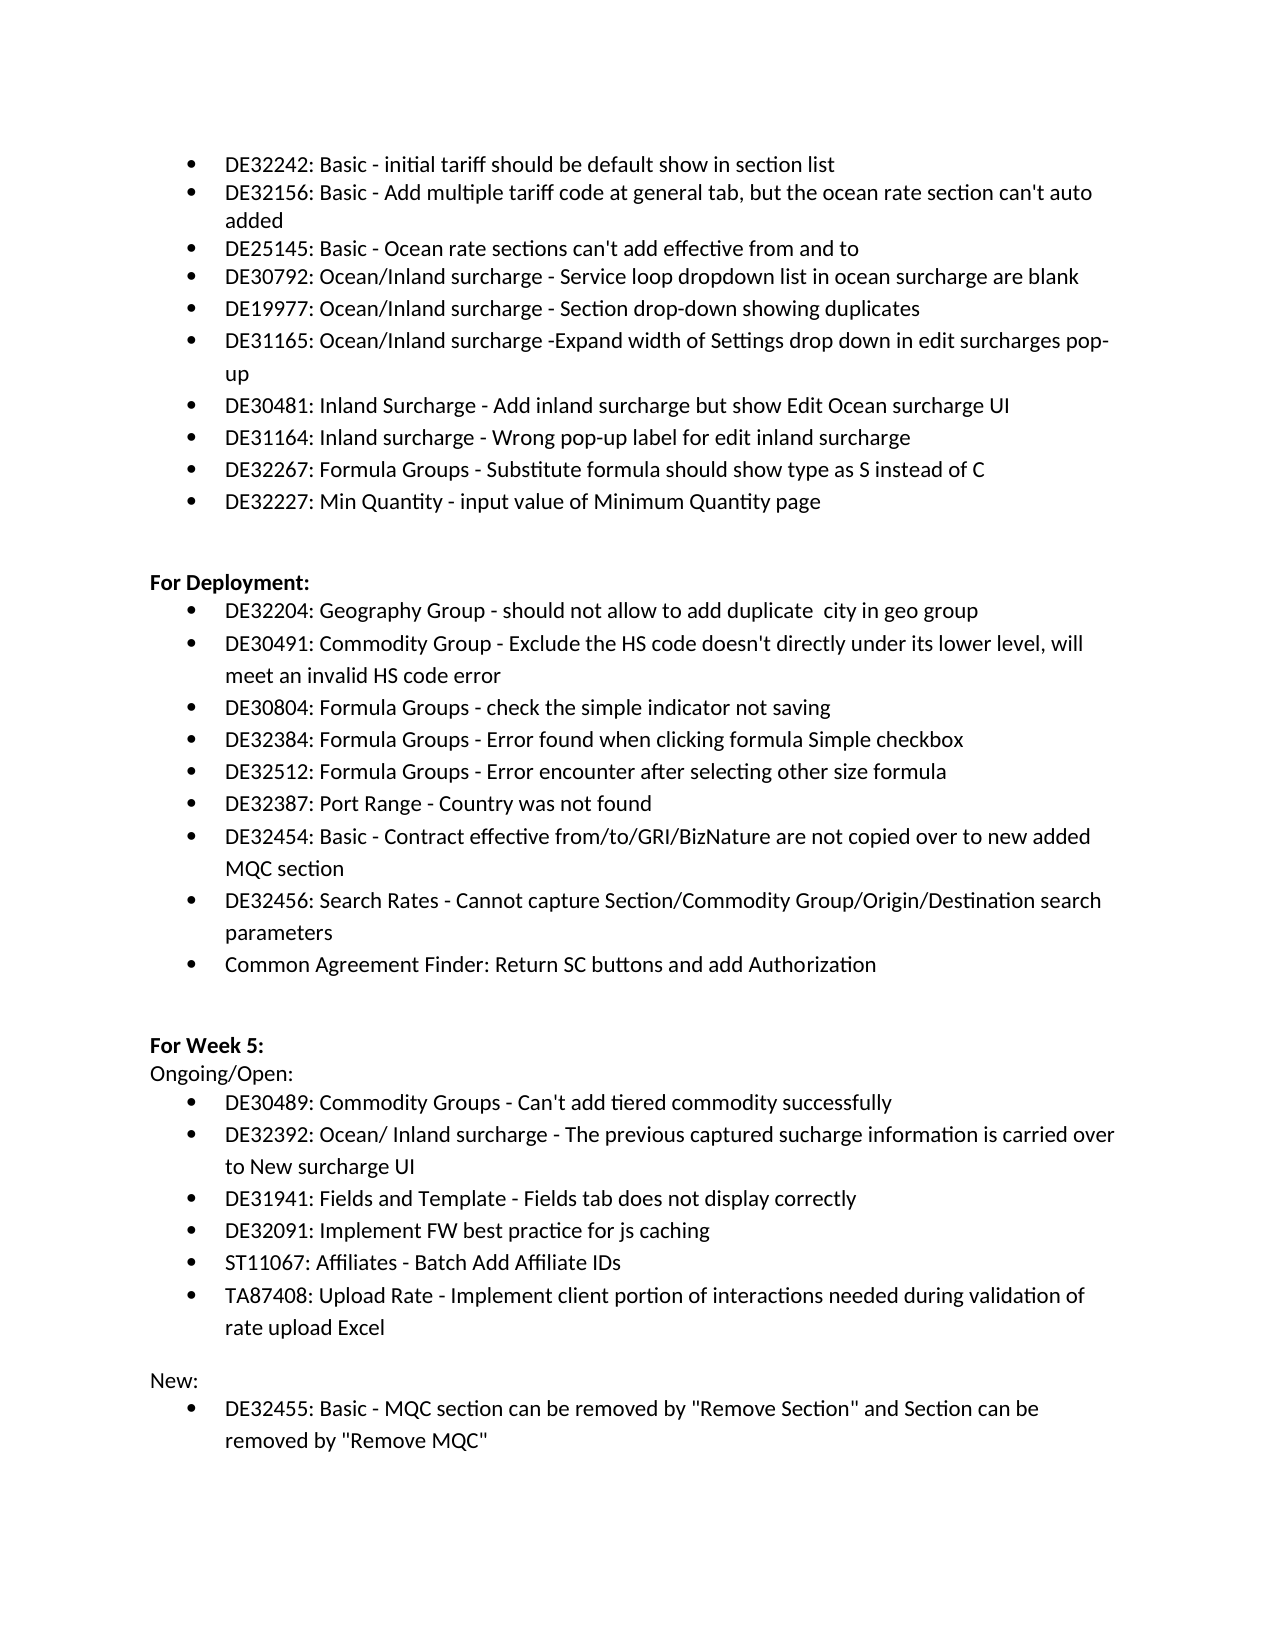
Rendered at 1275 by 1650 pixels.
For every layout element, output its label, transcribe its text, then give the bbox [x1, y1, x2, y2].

list DE32242: Basic - initial tariff should be default show in section list [187, 150, 1125, 178]
text For Week 5: [150, 1032, 1125, 1059]
list DE32384: Formula Groups - Error found when clicking formula Simple checkbox [187, 725, 1125, 753]
list DE32512: Formula Groups - Error encounter after selecting other size formula [187, 757, 1125, 785]
list DE19977: Ocean/Inland surcharge - Section drop-down showing duplicates [187, 294, 1125, 322]
list DE32091: Implement FW best practice for js caching [187, 1216, 1125, 1244]
list Common Agreement Finder: Return SC buttons and add Authorization [187, 951, 1125, 978]
list DE30489: Commodity Groups - Can't add tiered commodity successfully [187, 1088, 1125, 1116]
list DE32455: Basic - MQC section can be removed by "Remove Section" and Section can be removed by "Remove MQC" [187, 1394, 1125, 1454]
list TA87408: Upload Rate - Implement client portion of interactions needed during validation of rate upload Excel [187, 1281, 1125, 1341]
text New: [150, 1366, 1125, 1394]
list DE31941: Fields and Template - Fields tab does not display correctly [187, 1184, 1125, 1212]
list DE25145: Basic - Ocean rate sections can't add effective from and to [187, 234, 1125, 262]
list DE32204: Geography Group - should not allow to add duplicate city in geo group [187, 596, 1125, 624]
list DE30481: Inland Surcharge - Add inland surcharge but show Edit Ocean surcharge UI [187, 391, 1125, 419]
list DE32454: Basic - Contract effective from/to/GRI/BizNature are not copied over to new added MQC section [187, 822, 1125, 882]
list DE32156: Basic - Add multiple tariff code at general tab, but the ocean rate section can't auto added [187, 178, 1125, 234]
list DE30792: Ocean/Inland surcharge - Service loop dropdown list in ocean surcharge are blank [187, 262, 1125, 290]
list DE32387: Port Range - Country was not found [187, 789, 1125, 818]
text Ongoing/Open: [150, 1059, 1125, 1088]
list DE31165: Ocean/Inland surcharge -Expand width of Settings drop down in edit surcharges pop-up [187, 326, 1125, 387]
list DE32456: Search Rates - Cannot capture Section/Commodity Group/Origin/Destination search parameters [187, 886, 1125, 946]
list DE32267: Formula Groups - Substitute formula should show type as S instead of C [187, 455, 1125, 483]
list DE32392: Ocean/ Inland surcharge - The previous captured sucharge information is carried over to New surcharge UI [187, 1120, 1125, 1180]
list DE30804: Formula Groups - check the simple indicator not saving [187, 693, 1125, 721]
list ST11067: Affiliates - Batch Add Affiliate IDs [187, 1248, 1125, 1277]
text For Deployment: [150, 568, 1125, 596]
list DE32227: Min Quantity - input value of Minimum Quantity page [187, 487, 1125, 515]
list DE30491: Commodity Group - Exclude the HS code doesn't directly under its lower level, will meet an invalid HS code error [187, 629, 1125, 689]
list DE31164: Inland surcharge - Wrong pop-up label for edit inland surcharge [187, 423, 1125, 451]
